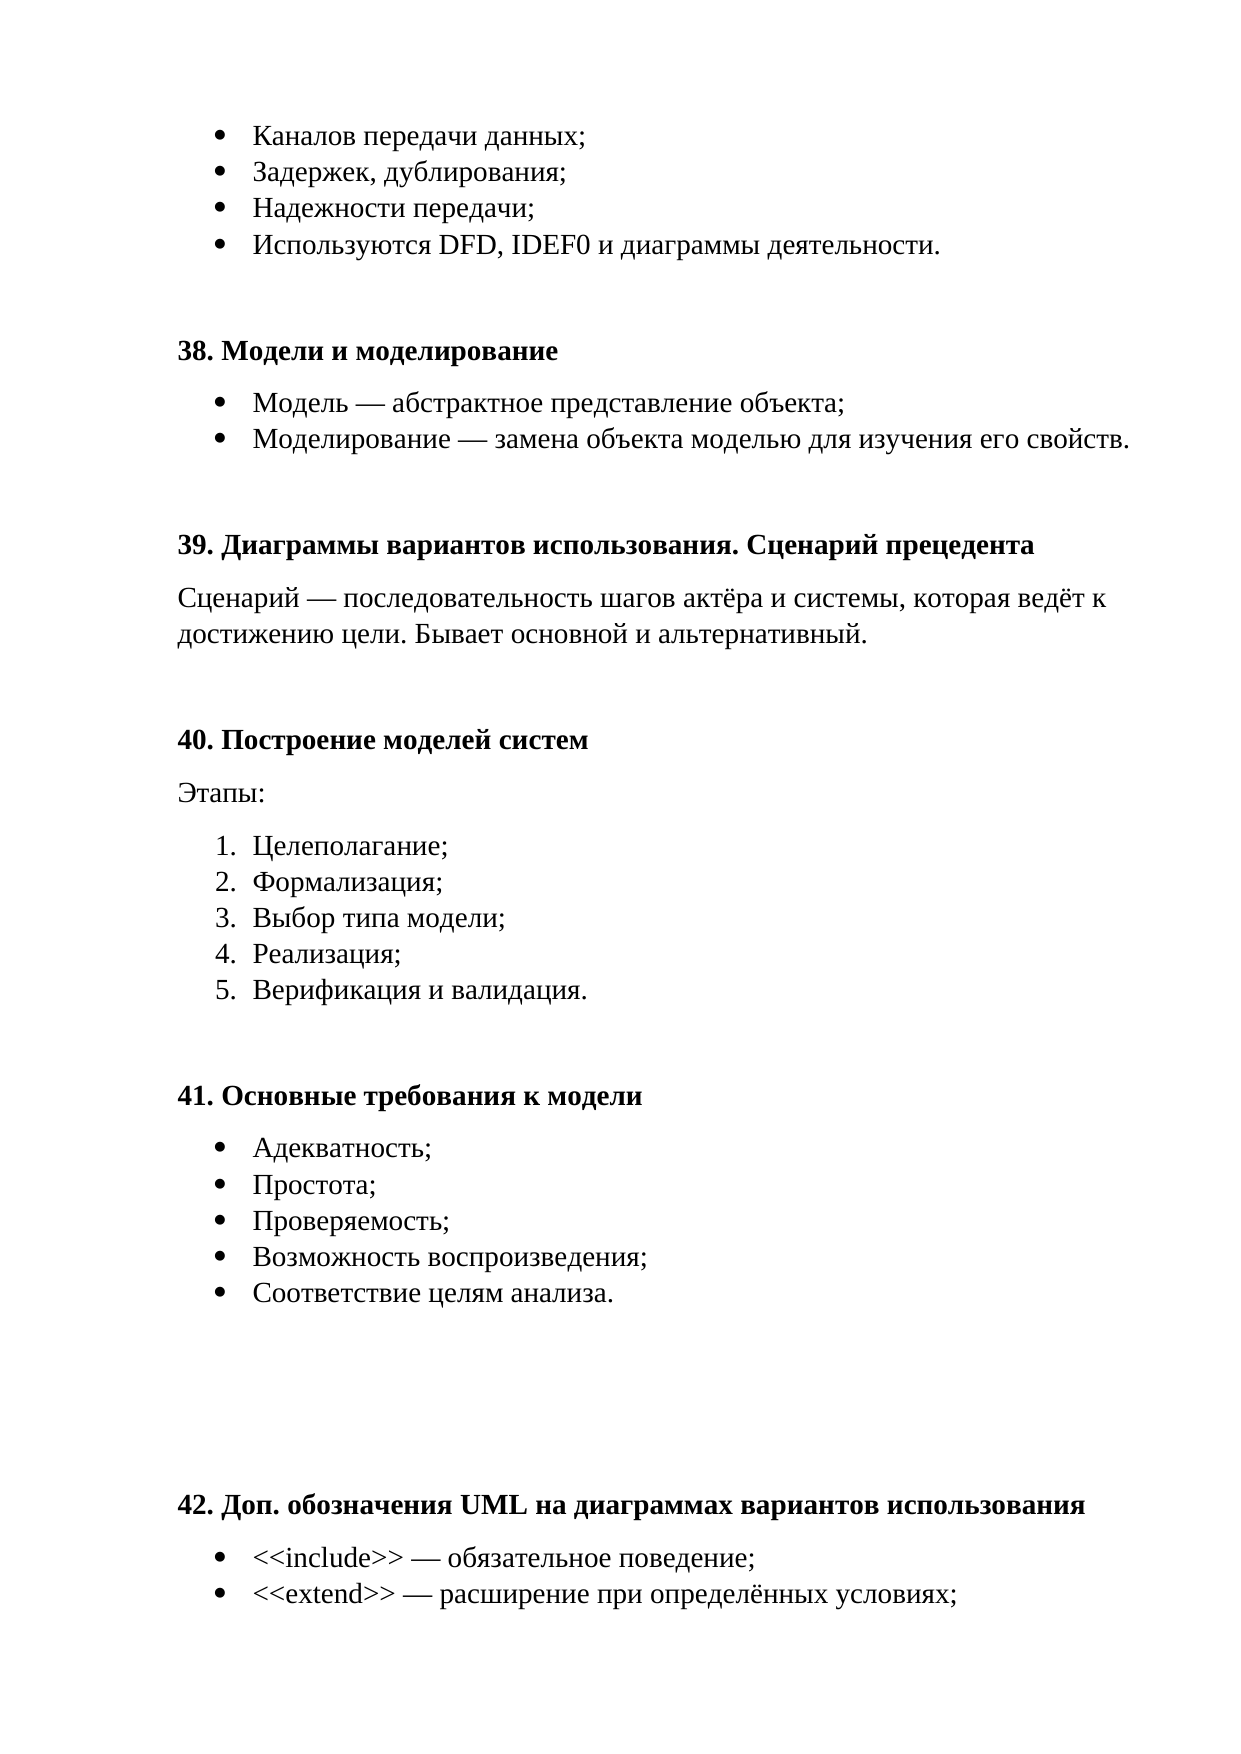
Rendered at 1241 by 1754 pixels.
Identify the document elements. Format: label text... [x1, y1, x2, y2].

list <<include>> — обязательное поведение; [215, 1540, 1152, 1573]
list Моделирование — замена объекта моделью для изучения его свойств. [215, 422, 1152, 455]
list Простота; [215, 1167, 1152, 1201]
list Реализация; [215, 936, 1152, 969]
text 39. Диаграммы вариантов использования. Сценарий прецедента [177, 527, 1152, 561]
text 42. Доп. обозначения UML на диаграммах вариантов использования [177, 1487, 1152, 1521]
list Выбор типа модели; [215, 900, 1152, 933]
list Каналов передачи данных; [215, 118, 1152, 152]
list Задержек, дублирования; [215, 154, 1152, 188]
text 41. Основные требования к модели [177, 1078, 1152, 1111]
list Надежности передачи; [215, 191, 1152, 224]
list Адекватность; [215, 1131, 1152, 1164]
text Этапы: [177, 775, 1152, 808]
text Сценарий — последовательность шагов актёра и системы, которая ведёт к достижению цели. Бывает основной и альтернативный. [177, 580, 1152, 650]
text 38. Модели и моделирование [177, 333, 1152, 366]
list Целеполагание; [215, 828, 1152, 861]
list Используются DFD, IDEF0 и диаграммы деятельности. [215, 227, 1152, 261]
list Формализация; [215, 864, 1152, 897]
list Возможность воспроизведения; [215, 1239, 1152, 1273]
list Соответствие целям анализа. [215, 1276, 1152, 1309]
list Проверяемость; [215, 1203, 1152, 1237]
list <<extend>> — расширение при определённых условиях; [215, 1576, 1152, 1610]
text 40. Построение моделей систем [177, 722, 1152, 756]
list Модель — абстрактное представление объекта; [215, 385, 1152, 419]
list Верификация и валидация. [215, 972, 1152, 1006]
